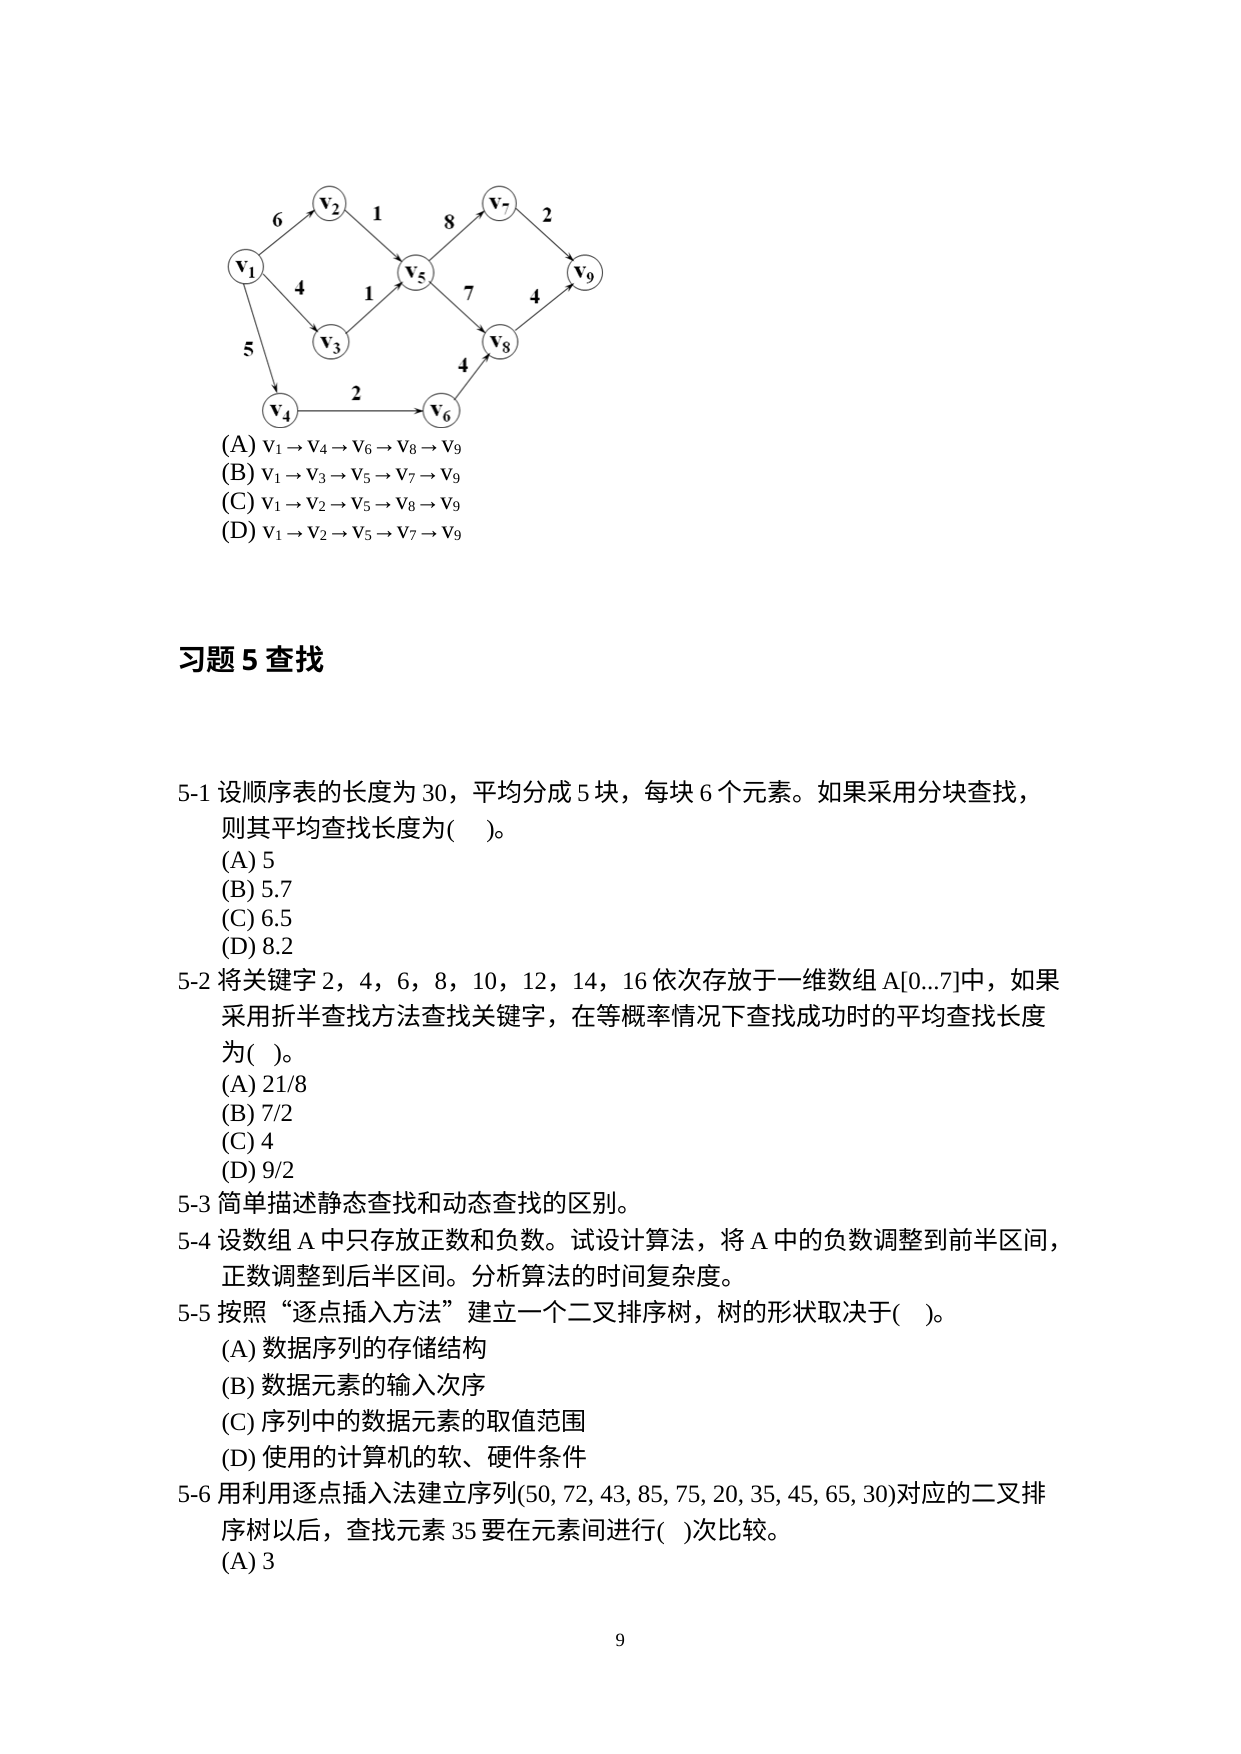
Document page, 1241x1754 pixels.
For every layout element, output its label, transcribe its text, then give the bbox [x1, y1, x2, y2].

text (C) 序列中的数据元素的取值范围 [221, 1401, 1063, 1438]
text (B) 7/2 [221, 1098, 1063, 1126]
text (C) v1→v2→v5→v8→v9 [221, 486, 1063, 515]
text (A) 数据序列的存储结构 [221, 1329, 1063, 1365]
text (A) 5 [221, 845, 1063, 874]
text 5-5 按照“逐点插入方法”建立一个二叉排序树，树的形状取决于( )。 [177, 1293, 1063, 1329]
text (A) v1→v4→v6→v8→v9 [221, 429, 1063, 457]
text 5-4 设数组A中只存放正数和负数。试设计算法，将A中的负数调整到前半区间，正数调整到后半区间。分析算法的时间复杂度。 [177, 1220, 1063, 1293]
text 5-1 设顺序表的长度为30，平均分成5块，每块6个元素。如果采用分块查找，则其平均查找长度为( )。 [177, 773, 1063, 845]
text (B) 5.7 [221, 874, 1063, 903]
text (D) 8.2 [221, 931, 1063, 960]
text (D) 使用的计算机的软、硬件条件 [221, 1438, 1063, 1474]
text 5-2 将关键字2，4，6，8，10，12，14，16依次存放于一维数组A[0...7]中，如果采用折半查找方法查找关键字，在等概率情况下查找成功时的平均查找长度为( )。 [177, 960, 1063, 1069]
text (D) v1→v2→v5→v7→v9 [221, 515, 1063, 544]
text (A) 21/8 [221, 1069, 1063, 1098]
text (A) 3 [221, 1546, 1063, 1575]
subtitle 习题5 查找 [177, 637, 1063, 679]
text 5-3 简单描述静态查找和动态查找的区别。 [177, 1184, 1063, 1220]
picture [225, 185, 604, 428]
text (B) v1→v3→v5→v7→v9 [221, 457, 1063, 486]
text (B) 数据元素的输入次序 [221, 1365, 1063, 1401]
text 5-6 用利用逐点插入法建立序列(50, 72, 43, 85, 75, 20, 35, 45, 65, 30)对应的二叉排序树以后，查找元素35要在元素间进行( )次比较。 [177, 1474, 1063, 1546]
text (C) 6.5 [221, 903, 1063, 931]
text (D) 9/2 [221, 1155, 1063, 1184]
text (C) 4 [221, 1126, 1063, 1155]
